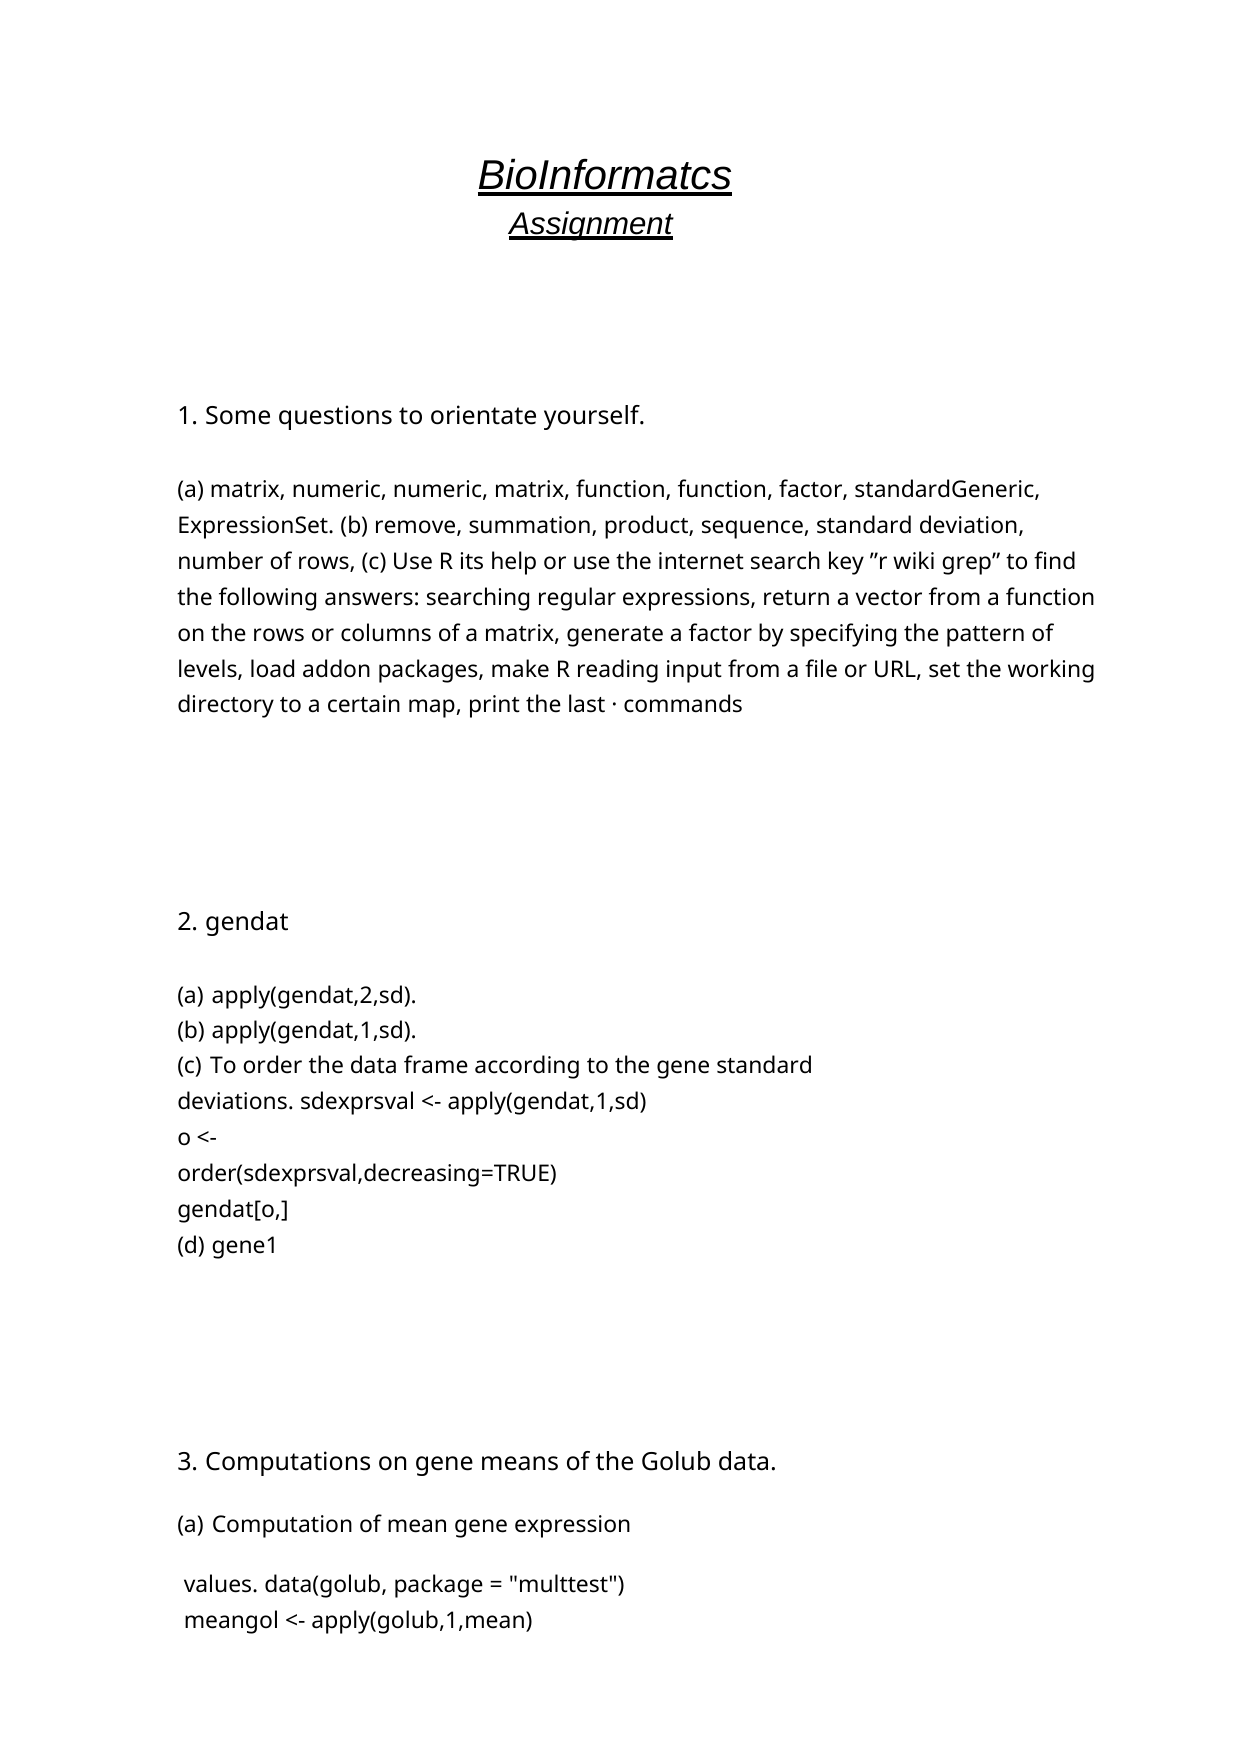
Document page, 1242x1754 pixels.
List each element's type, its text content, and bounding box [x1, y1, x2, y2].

list gene1 [177, 1229, 1102, 1260]
subtitle Computations on gene means of the Golub data. [177, 1444, 1102, 1478]
title BioInformatcs [475, 150, 734, 198]
list Computation of mean gene expression values. data(golub, package = "multtest") [177, 1479, 684, 1599]
subtitle gendat [177, 904, 1102, 938]
text meangol <- apply(golub,1,mean) [183, 1604, 1102, 1635]
text (a) matrix, numeric, numeric, matrix, function, function, factor, standardGeneric, ExpressionSet. (b) remove, summation, product, sequence, standard deviation, number of rows, (c) Use R its help or use the internet search key ”r wiki grep” to find the following answers: searching regular expressions, return a vector from a function on the rows or columns of a matrix, generate a factor by specifying the pattern of levels, load addon packages, make R reading input from a file or URL, set the working directory to a certain map, print the last · commands [177, 473, 1102, 720]
list apply(gendat,1,sd). [177, 1014, 1102, 1045]
list <- order(sdexprsval,decreasing=TRUE) gendat[o,] [177, 1121, 596, 1224]
text Assignment [447, 205, 734, 241]
subtitle Some questions to orientate yourself. [177, 398, 1102, 432]
list To order the data frame according to the gene standard deviations. sdexprsval <- apply(gendat,1,sd) [177, 1049, 886, 1116]
list apply(gendat,2,sd). [177, 979, 1102, 1010]
